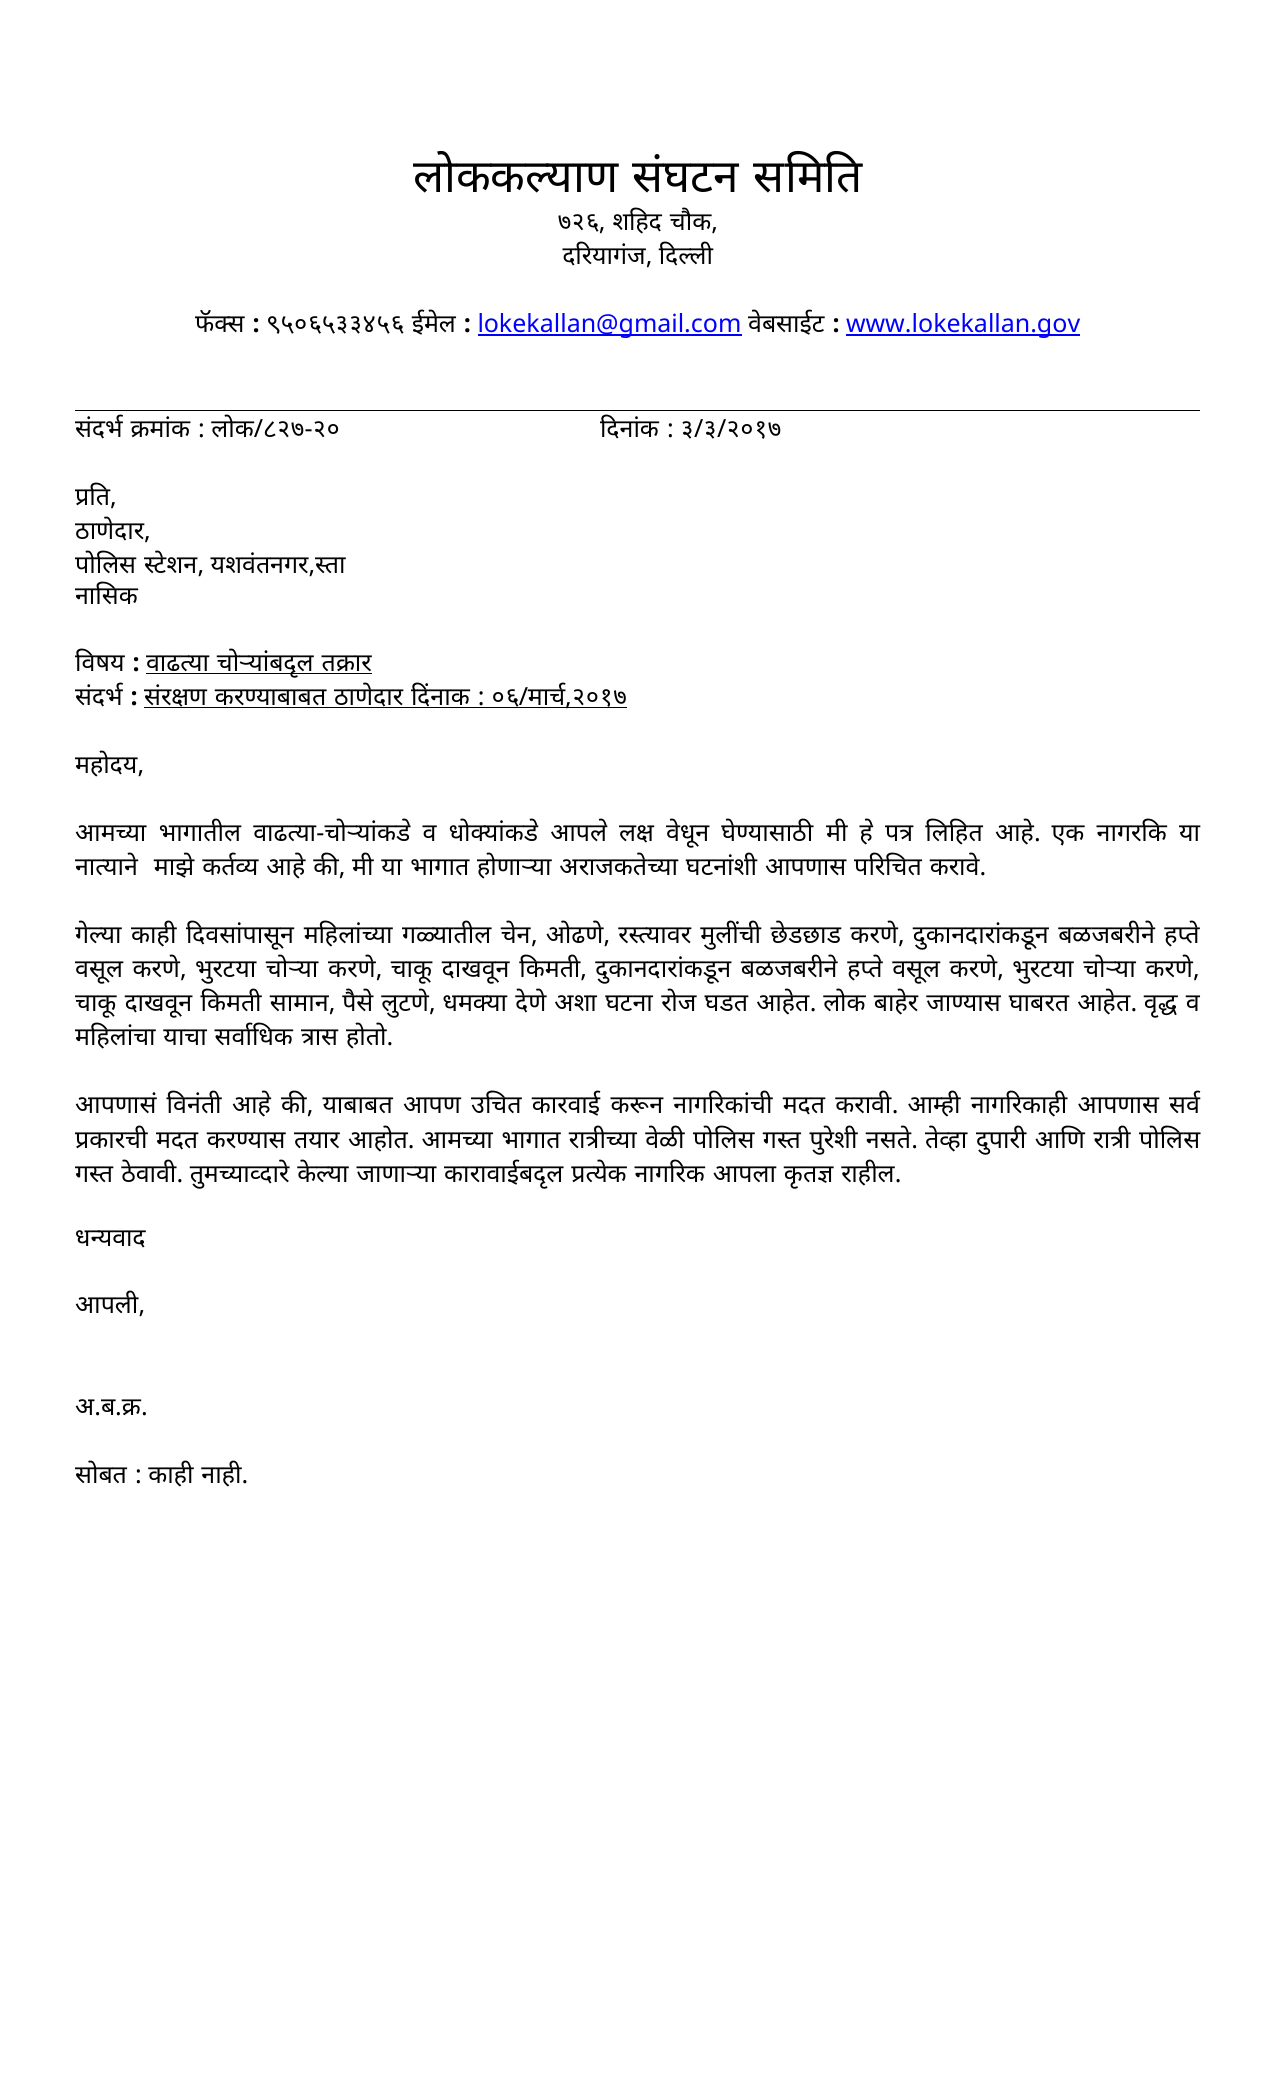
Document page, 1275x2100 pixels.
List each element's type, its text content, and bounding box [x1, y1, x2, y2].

text महोदय, [75, 747, 1200, 781]
text प्रति, [75, 479, 1200, 513]
text ठाणेदार, [75, 513, 1200, 547]
text विषय : वाढत्या चोऱ्यांबदृल तक्रार [75, 644, 1200, 678]
text पोलिस स्टेशन, यशवंतनगर,स्ता [75, 547, 1200, 581]
text अ.ब.क्र. [75, 1389, 1200, 1423]
text आपली, [75, 1287, 1200, 1321]
text आमच्या भागातील वाढत्या-चोऱ्यांकडे व धोक्यांकडे आपले लक्ष वेधून घेण्यासाठी मी हे पत्र लिहित आहे. एक नागरकि या नात्याने माझे कर्तव्य आहे की, मी या भागात होणाऱ्या अराजकतेच्या घटनांशी आपणास परिचित करावे. [75, 815, 1200, 883]
text सोबत : काही नाही. [75, 1457, 1200, 1491]
text धन्यवाद [75, 1223, 1200, 1253]
text गेल्या काही दिवसांपासून महिलांच्या गळ्यातील चेन, ओढणे, रस्त्यावर मुलींची छेडछाड करणे, दुकानदारांकडून बळजबरीने हप्ते वसूल करणे, भुरटया चोऱ्या करणे, चाकू दाखवून किमती, दुकानदारांकडून बळजबरीने हप्ते वसूल करणे, भुरटया चोऱ्या करणे, चाकू दाखवून किमती सामान, पैसे लुटणे, धमक्या देणे अशा घटना रोज घडत आहेत. लोक बाहेर जाण्यास घाबरत आहेत. वृद्ध व महिलांचा याचा सर्वाधिक त्रास होतो. [75, 917, 1200, 1053]
text फॅक्स : ९५०६५३३४५६ ईमेल : lokekallan@gmail.com वेबसाईट : www.lokekallan.gov [75, 306, 1200, 339]
text लोककल्याण संघटन समिति [75, 150, 1200, 203]
text संदर्भ : संरक्षण करण्याबाबत ठाणेदार दिंनाक : ०६/मार्च,२०१७ [75, 678, 1200, 712]
text नासिक [75, 581, 1200, 610]
text ७२६, शहिद चौक, [75, 203, 1200, 237]
text आपणासं विनंती आहे की, याबाबत आपण उचित कारवाई करून नागरिकांची मदत करावी. आम्ही नागरिकाही आपणास सर्व प्रकारची मदत करण्यास तयार आहोत. आमच्या भागात रात्रीच्या वेळी पोलिस गस्त पुरेशी नसते. तेव्हा दुपारी आणि रात्री पोलिस गस्त ठेवावी. तुमच्याव्दारे केल्या जाणाऱ्या कारावाईबदृल प्रत्येक नागरिक आपला कृतज्ञ राहील. [75, 1087, 1200, 1189]
text संदर्भ क्रमांक : लोक/८२७-२० दिनांक : ३/३/२०१७ [75, 411, 1200, 445]
text दरियागंज, दिल्ली [75, 237, 1200, 271]
